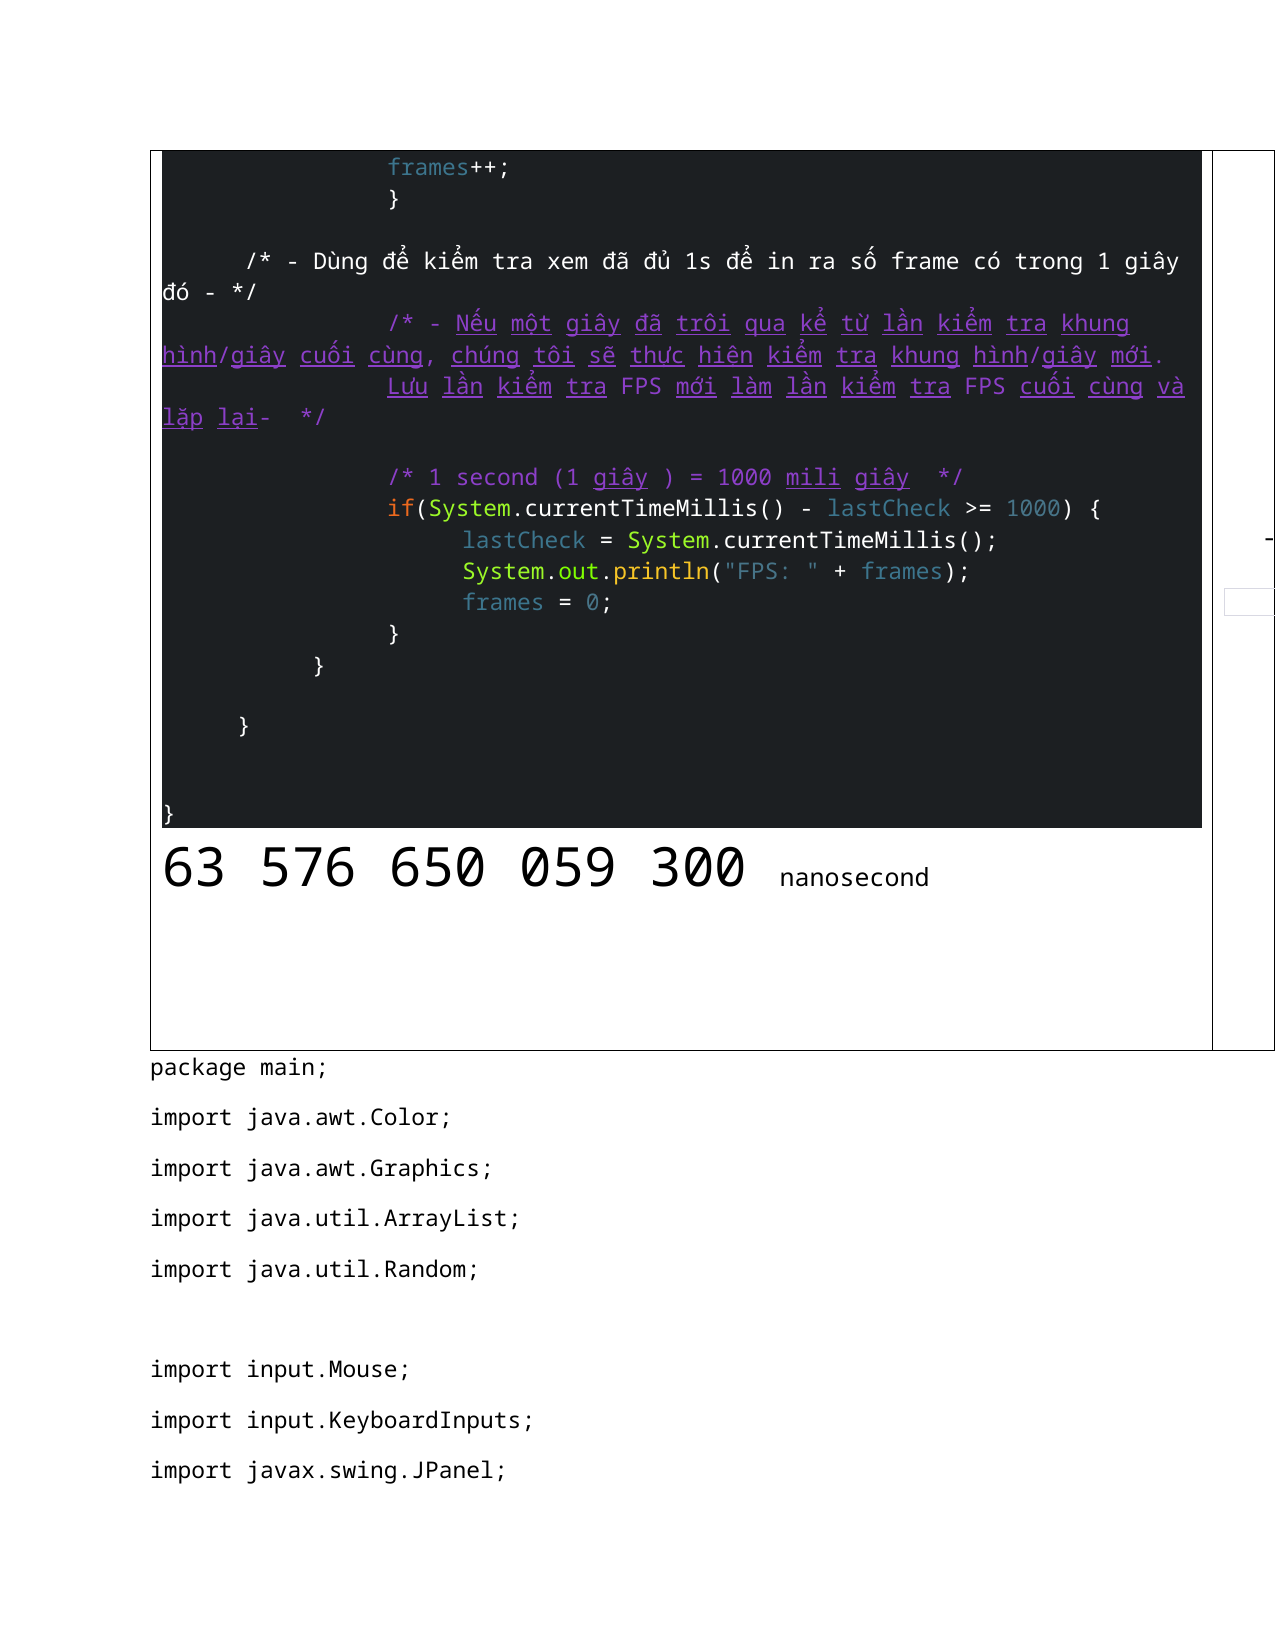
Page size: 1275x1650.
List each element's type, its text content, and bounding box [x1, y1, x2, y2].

text import input.KeyboardInputs; [150, 1404, 1125, 1435]
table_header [151, 151, 1212, 1050]
text package main; [150, 1051, 1125, 1082]
text import java.awt.Color; [150, 1101, 1125, 1132]
text import javax.swing.JPanel; [150, 1454, 1125, 1485]
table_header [1213, 151, 1274, 1050]
text import java.awt.Graphics; [150, 1152, 1125, 1183]
text import java.util.ArrayList; [150, 1202, 1125, 1233]
text import input.Mouse; [150, 1353, 1125, 1384]
text import java.util.Random; [150, 1252, 1125, 1284]
